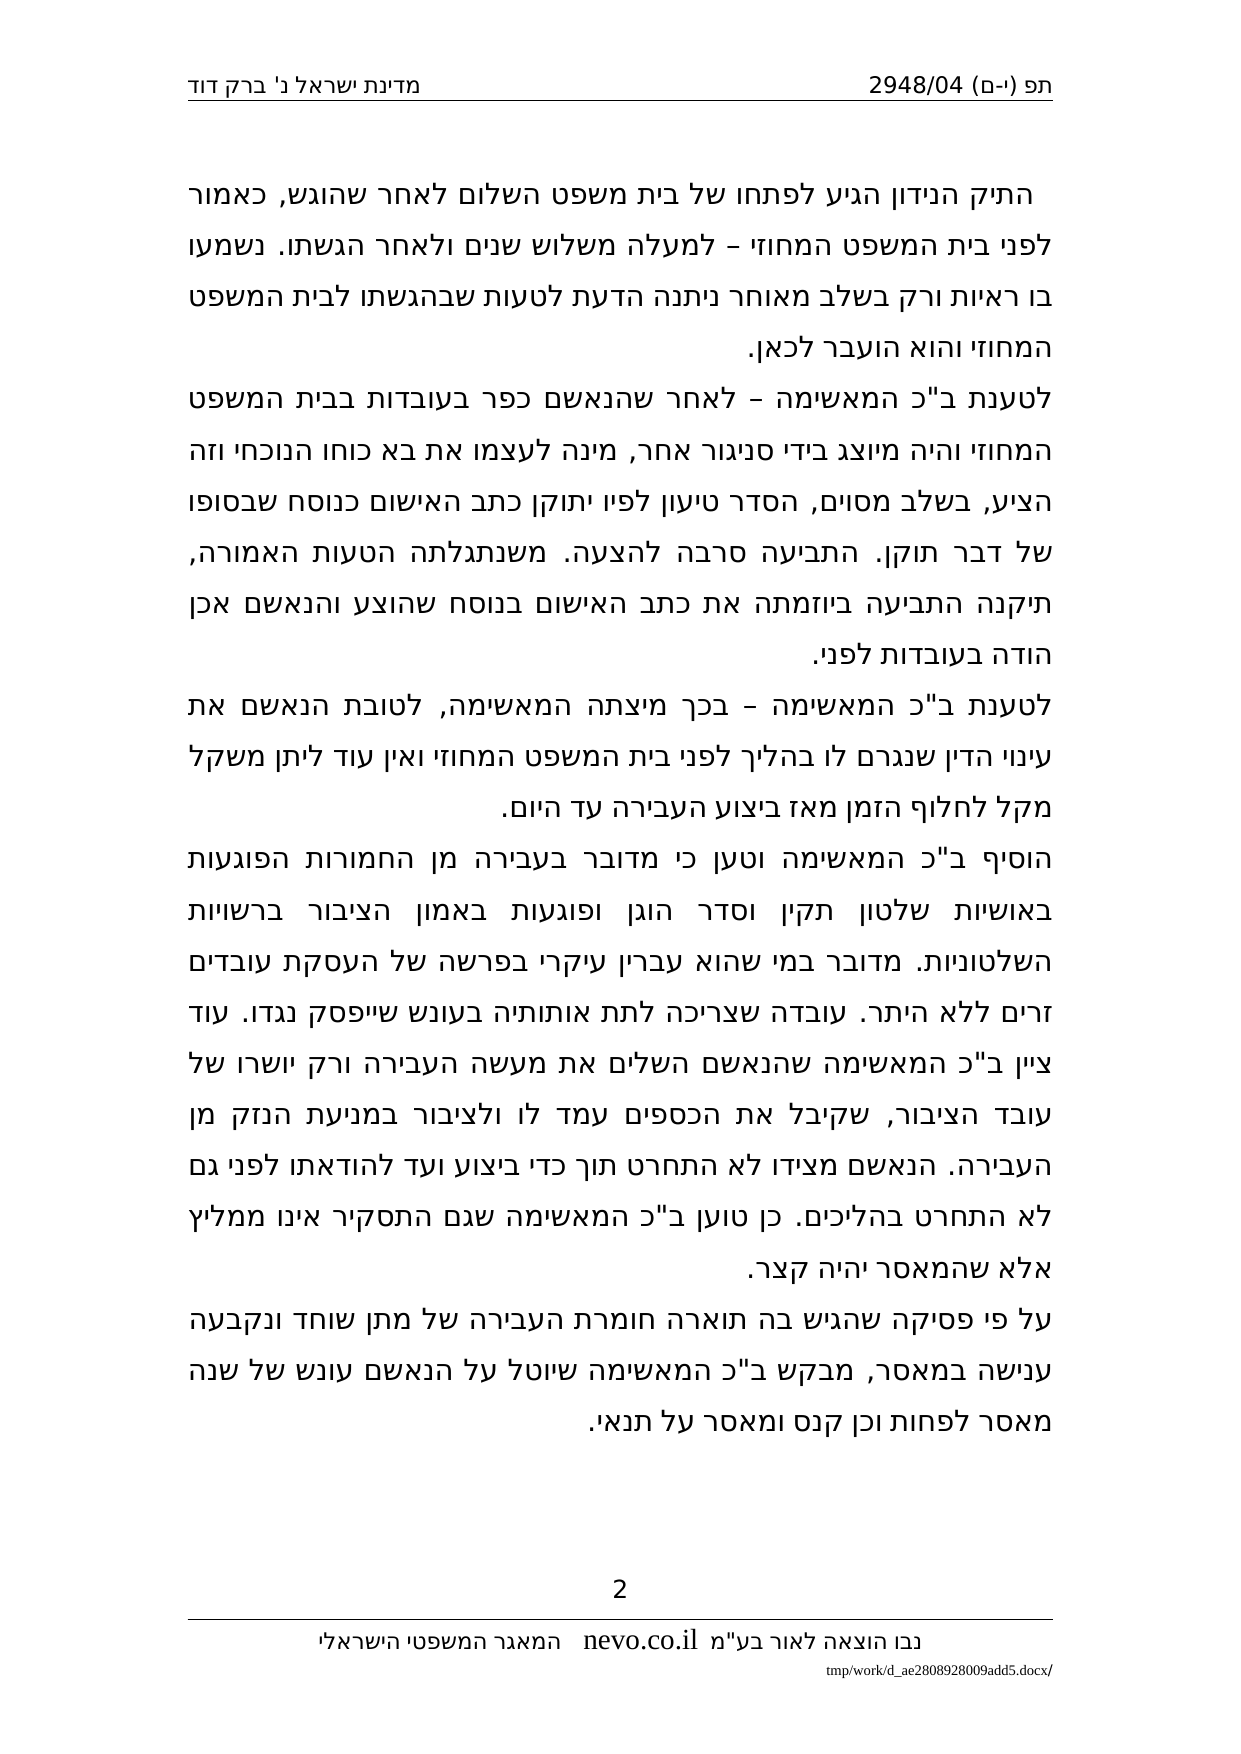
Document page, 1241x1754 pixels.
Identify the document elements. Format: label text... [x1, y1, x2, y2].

text לטענת ב"כ המאשימה – בכך מיצתה המאשימה, לטובת הנאשם את עינוי הדין שנגרם לו בהליך לפני בית המשפט המחוזי ואין עוד ליתן משקל מקל לחלוף הזמן מאז ביצוע העבירה עד היום.ו [187, 688, 1053, 825]
text על פי פסיקה שהגיש בה תוארה חומרת העבירה של מתן שוחד ונקבעה ענישה במאסר, מבקש ב"כ המאשימה שיוטל על הנאשם עונש של שנה מאסר לפחות וכן קנס ומאסר על תנאי.ב [187, 1302, 1053, 1438]
text הוסיף ב"כ המאשימה וטען כי מדובר בעבירה מן החמורות הפוגעות באושיות שלטון תקין וסדר הוגן ופוגעות באמון הציבור ברשויות השלטוניות. מדובר במי שהוא עברין עיקרי בפרשה של העסקת עובדים זרים ללא היתר. עובדה שצריכה לתת אותותיה בעונש שייפסק נגדו. עוד ציין ב"כ המאשימה שהנאשם השלים את מעשה העבירה ורק יושרו של עובד הציבור, שקיבל את הכספים עמד לו ולציבור במניעת הנזק מן העבירה. הנאשם מצידו לא התחרט תוך כדי ביצוע ועד להודאתו לפני גם לא התחרט בהליכים. כן טוען ב"כ המאשימה שגם התסקיר אינו ממליץ אלא שהמאסר יהיה קצר.נ [187, 842, 1053, 1285]
text לטענת ב"כ המאשימה – לאחר שהנאשם כפר בעובדות בבית המשפט המחוזי והיה מיוצג בידי סניגור אחר, מינה לעצמו את בא כוחו הנוכחי וזה הציע, בשלב מסוים, הסדר טיעון לפיו יתוקן כתב האישום כנוסח שבסופו של דבר תוקן. התביעה סרבה להצעה. משנתגלתה הטעות האמורה, תיקנה התביעה ביוזמתה את כתב האישום בנוסח שהוצע והנאשם אכן הודה בעובדות לפני.ב [187, 382, 1053, 671]
text 5129371התיק הנידון הגיע לפתחו של בית משפט השלום לאחר שהוגש, כאמור לפני בית המשפט המחוזי – למעלה משלוש שנים ולאחר הגשתו. נשמעו בו ראיות ורק בשלב מאוחר ניתנה הדעת לטעות שבהגשתו לבית המשפט המחוזי והוא הועבר לכאן.נ [187, 177, 1053, 364]
